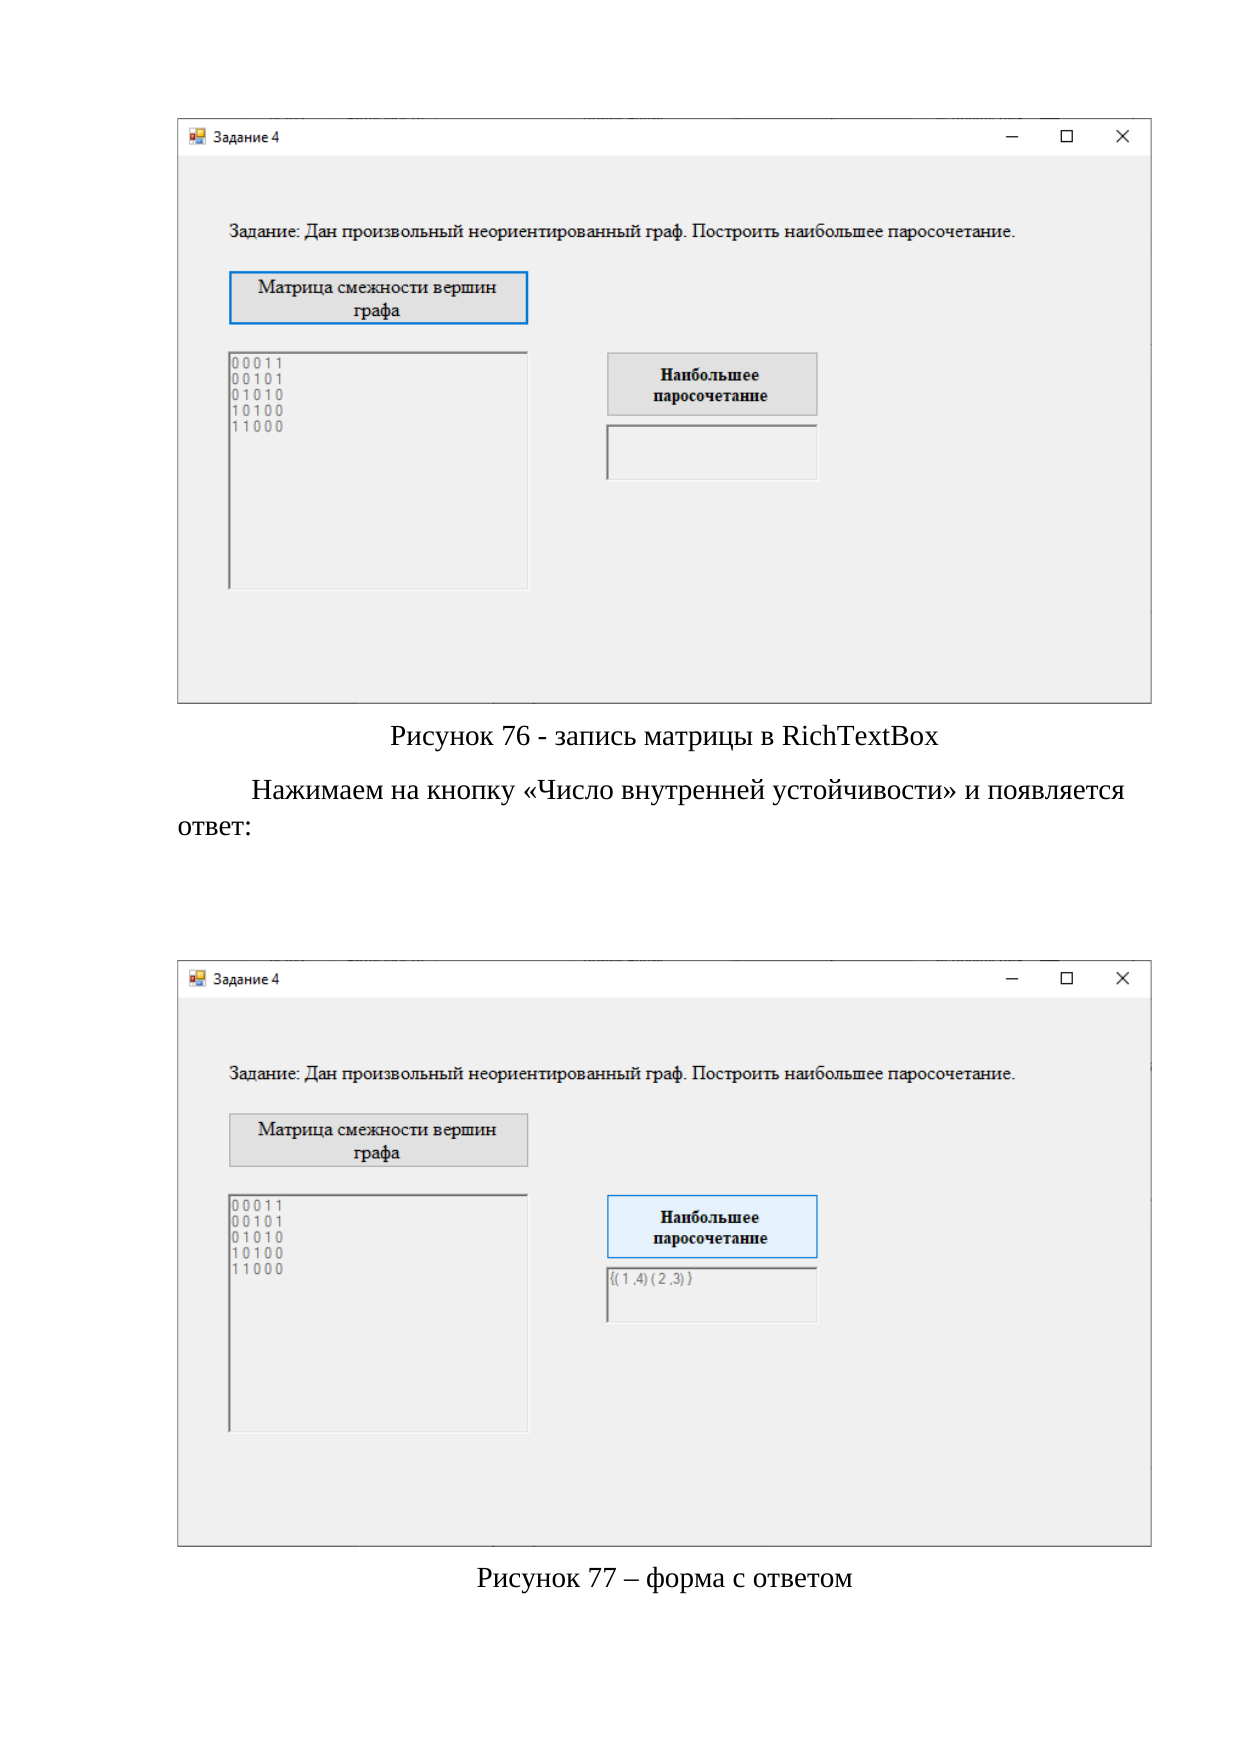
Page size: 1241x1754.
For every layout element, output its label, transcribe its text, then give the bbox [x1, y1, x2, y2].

picture [177, 960, 1152, 1547]
picture [177, 118, 1152, 704]
text Нажимаем на кнопку «Число внутренней устойчивости» и появляется ответ: [148, 772, 1152, 842]
text Рисунок 76 - запись матрицы в RichTextBox [177, 718, 1152, 751]
text Рисунок 77 – форма с ответом [177, 1560, 1152, 1594]
